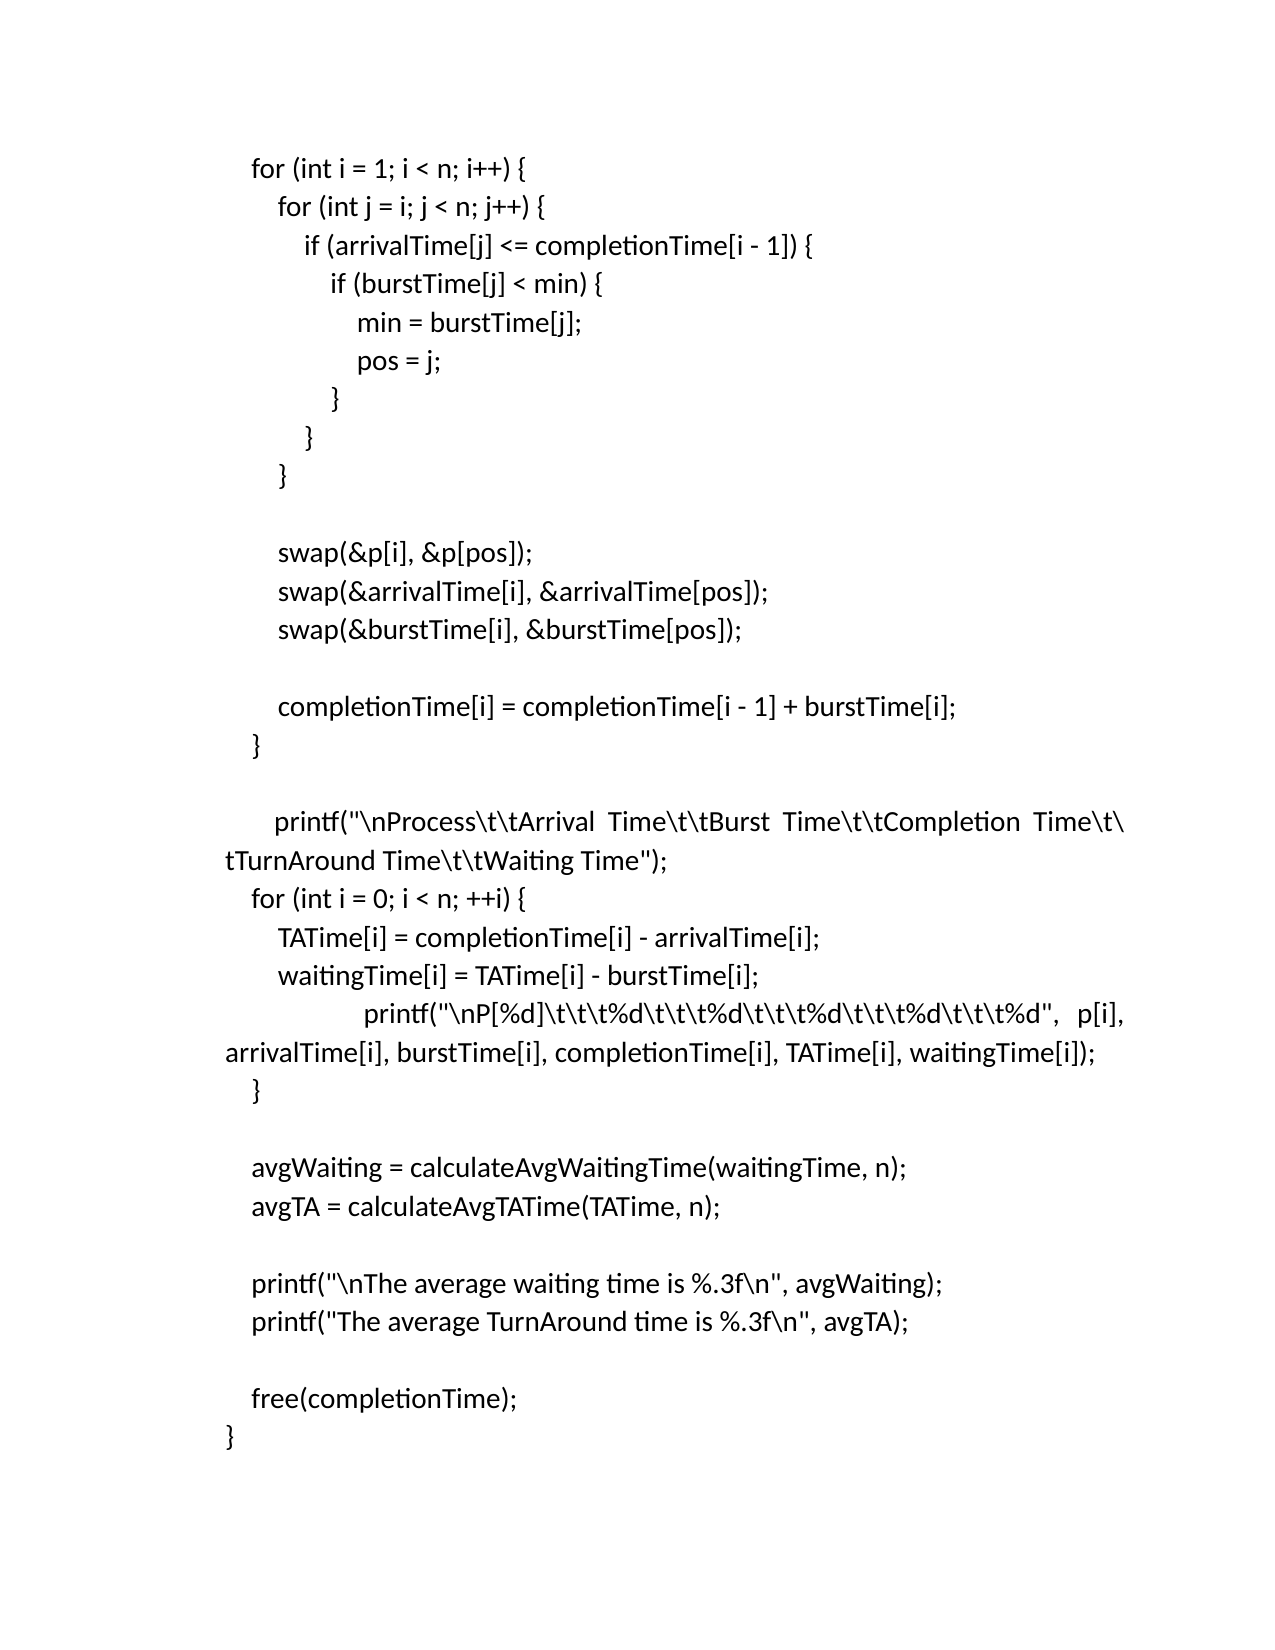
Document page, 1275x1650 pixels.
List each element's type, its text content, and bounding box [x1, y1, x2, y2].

list for (int i = 1; i < n; i++) { [225, 150, 1125, 186]
list } [225, 381, 1125, 416]
list free(completionTime); [225, 1380, 1125, 1416]
list if (burstTime[j] < min) { [225, 265, 1125, 301]
list swap(&burstTime[i], &burstTime[pos]); [225, 611, 1125, 647]
list if (arrivalTime[j] <= completionTime[i - 1]) { [225, 227, 1125, 262]
list printf("\nThe average waiting time is %.3f\n", avgWaiting); [225, 1265, 1125, 1300]
list swap(&arrivalTime[i], &arrivalTime[pos]); [225, 573, 1125, 608]
list } [225, 1072, 1125, 1108]
list swap(&p[i], &p[pos]); [225, 534, 1125, 570]
list for (int i = 0; i < n; ++i) { [225, 880, 1125, 916]
list } [225, 727, 1125, 762]
list avgTA = calculateAvgTATime(TATime, n); [225, 1188, 1125, 1223]
list for (int j = i; j < n; j++) { [225, 188, 1125, 224]
list } [225, 419, 1125, 455]
list printf("The average TurnAround time is %.3f\n", avgTA); [225, 1303, 1125, 1339]
list pos = j; [225, 342, 1125, 378]
list TATime[i] = completionTime[i] - arrivalTime[i]; [225, 919, 1125, 954]
list printf("\nP[%d]\t\t\t%d\t\t\t%d\t\t\t%d\t\t\t%d\t\t\t%d", p[i], arrivalTime[i], burstTime[i], completionTime[i], TATime[i], waitingTime[i]); [225, 996, 1125, 1070]
list } [225, 1418, 1125, 1454]
list completionTime[i] = completionTime[i - 1] + burstTime[i]; [225, 688, 1125, 724]
list min = burstTime[j]; [225, 304, 1125, 339]
list avgWaiting = calculateAvgWaitingTime(waitingTime, n); [225, 1149, 1125, 1185]
list waitingTime[i] = TATime[i] - burstTime[i]; [225, 957, 1125, 993]
list printf("\nProcess\t\tArrival Time\t\tBurst Time\t\tCompletion Time\t\tTurnAround Time\t\tWaiting Time"); [225, 803, 1125, 877]
list } [225, 457, 1125, 493]
